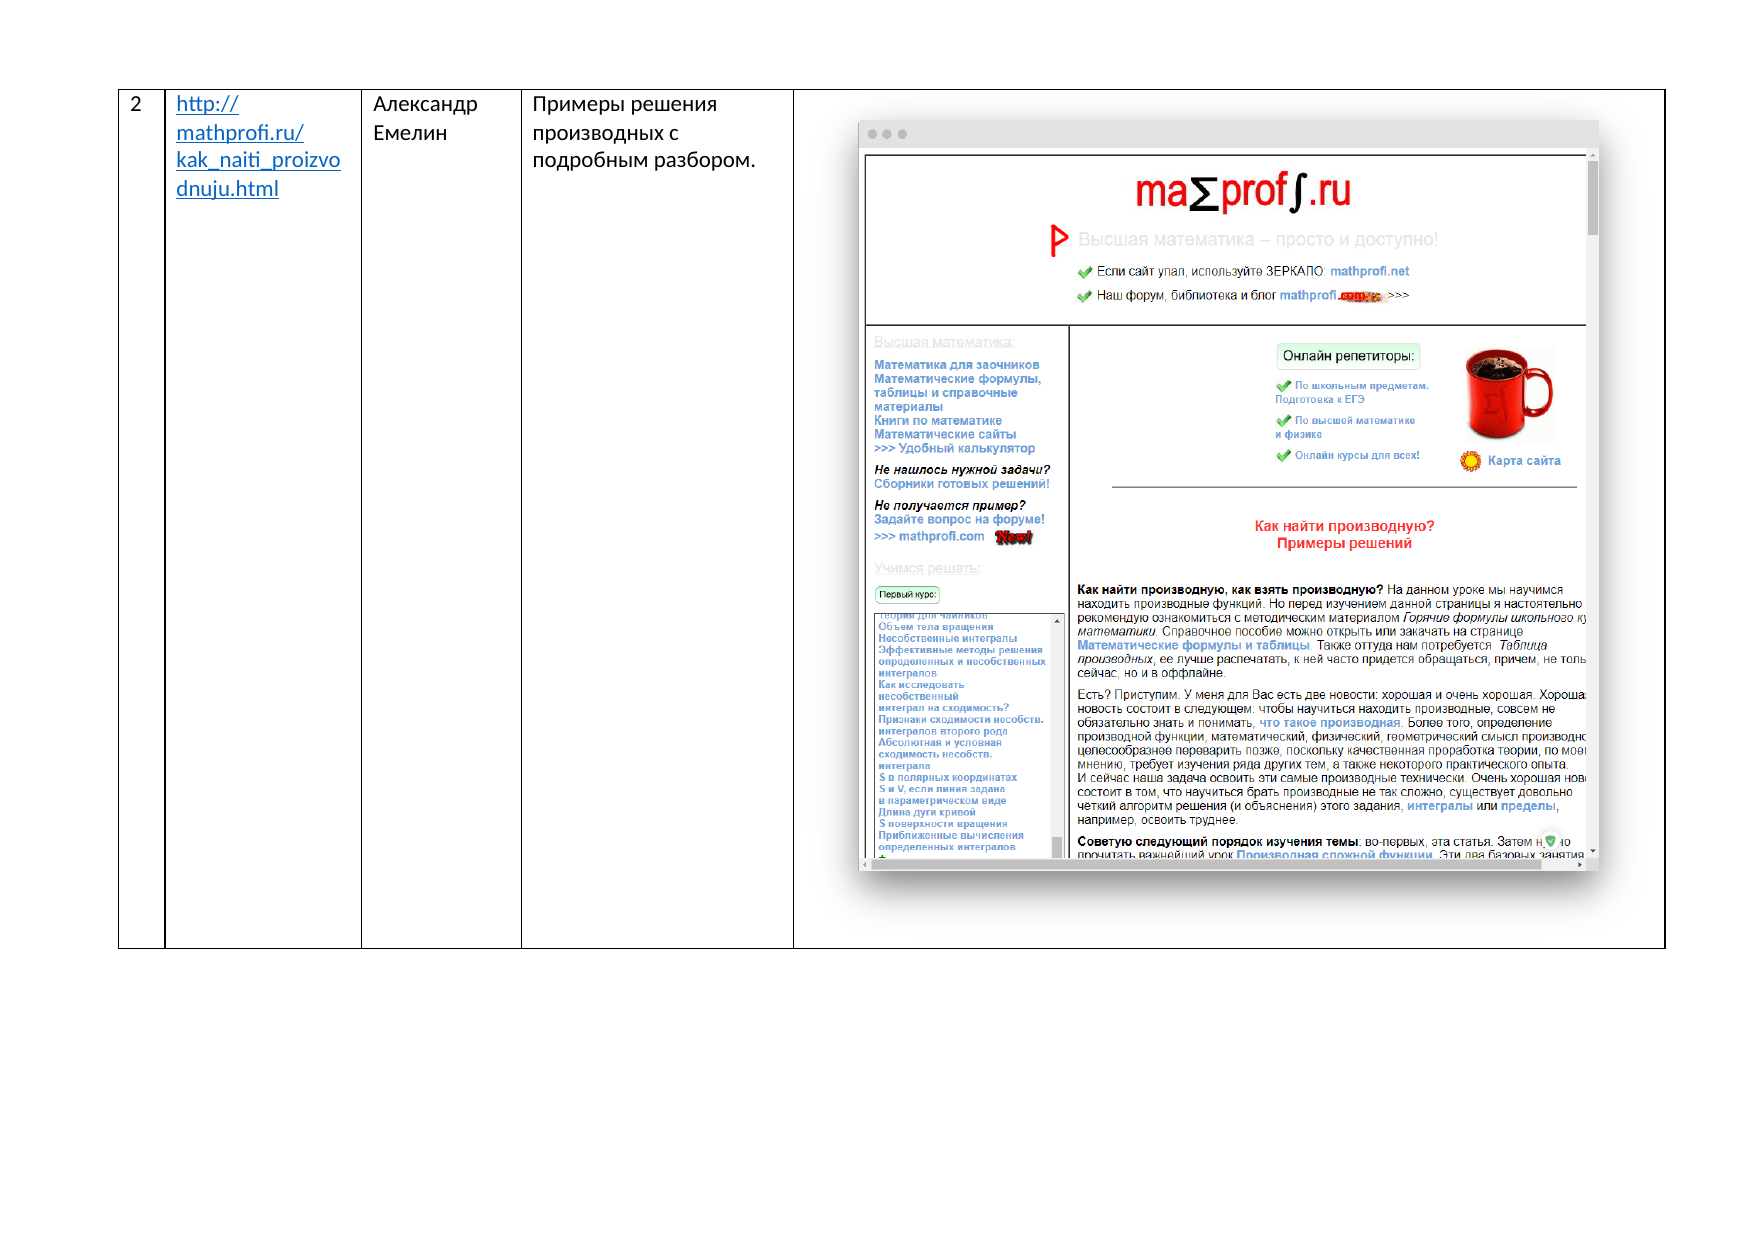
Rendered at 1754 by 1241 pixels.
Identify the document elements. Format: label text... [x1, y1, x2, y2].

table_cell [794, 90, 804, 947]
table_cell http://mathprofi.ru/kak_naiti_proizvodnuju.html [166, 90, 361, 947]
table_cell Примеры решения производных с подробным разбором. [522, 90, 793, 947]
table_cell [1653, 90, 1664, 947]
picture [804, 89, 1653, 948]
table_cell Александр Емелин [362, 90, 521, 947]
table_cell 2 [119, 90, 164, 947]
